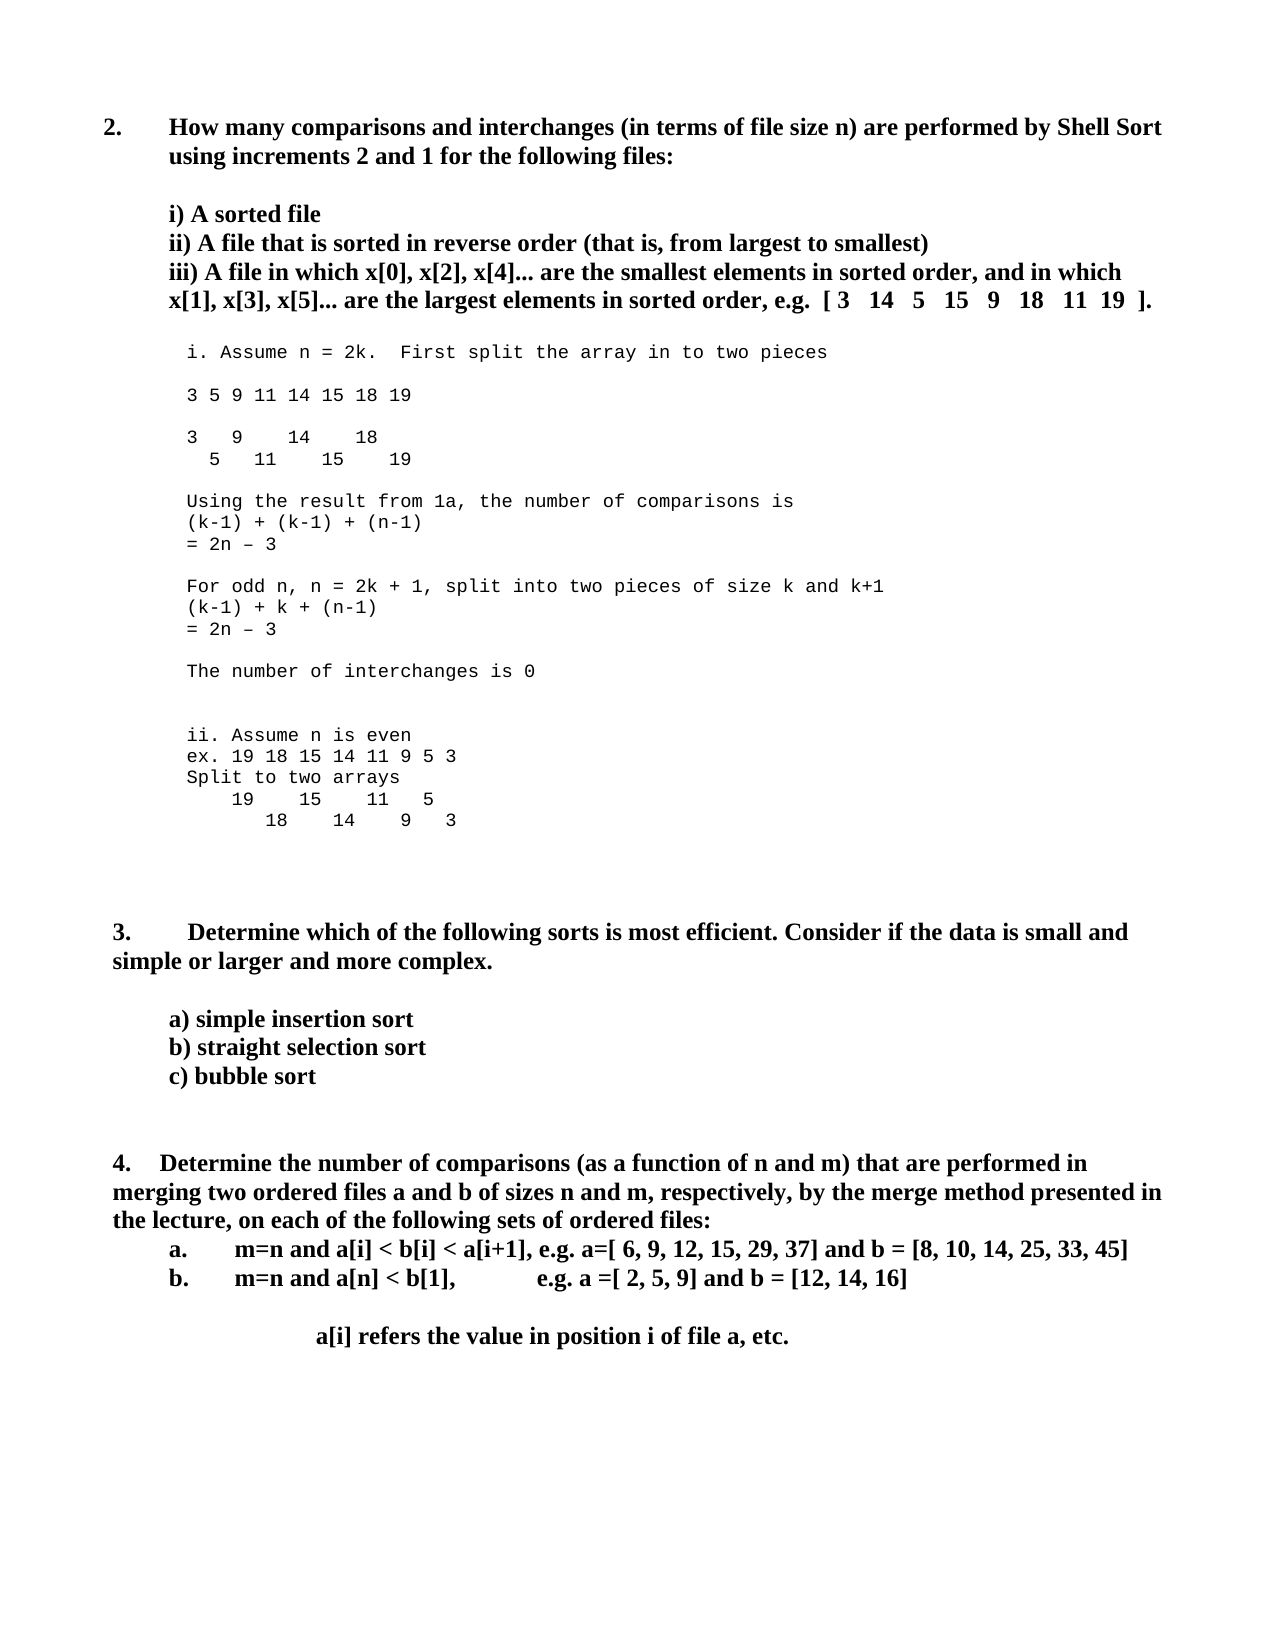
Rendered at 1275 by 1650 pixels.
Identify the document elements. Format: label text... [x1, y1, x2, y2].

text ex. 19 18 15 14 11 9 5 3 [186, 747, 1162, 768]
text 19 15 11 5 [186, 789, 1162, 811]
text ii. Assume n is even [186, 726, 1162, 747]
text Split to two arrays [186, 768, 1162, 789]
text (k-1) + (k-1) + (n-1) [186, 513, 1162, 534]
text 3 5 9 11 14 15 18 19 [186, 386, 1162, 407]
text 3 9 14 18 [186, 428, 1162, 449]
text a[i] refers the value in position i of file a, etc. [103, 1321, 1162, 1349]
list Determine which of the following sorts is most efficient. Consider if the data is small and simple or larger and more complex. [112, 917, 1162, 974]
text 5 11 15 19 [186, 449, 1162, 471]
list m=n and a[n] < b[1], e.g. a =[ 2, 5, 9] and b = [12, 14, 16] [169, 1263, 1162, 1292]
list How many comparisons and interchanges (in terms of file size n) are performed by Shell Sort using increments 2 and 1 for the following files: [103, 112, 1162, 170]
text For odd n, n = 2k + 1, split into two pieces of size k and k+1 [186, 577, 1162, 598]
text = 2n – 3 [186, 619, 1162, 641]
text 18 14 9 3 [186, 811, 1162, 832]
text i. Assume n = 2k. First split the array in to two pieces [186, 343, 1162, 364]
text = 2n – 3 [186, 534, 1162, 556]
text a) simple insertion sort b) straight selection sort c) bubble sort [169, 1004, 1162, 1119]
text The number of interchanges is 0 [186, 662, 1162, 683]
text i) A sorted file ii) A file that is sorted in reverse order (that is, from largest to smallest) iii) A file in which x[0], x[2], x[4]... are the smallest elements in sorted order, and in which x[1], x[3], x[5]... are the largest elements in sorted order, e.g. [ 3 14 5 15 9 18 11 19 ]. [169, 199, 1162, 314]
list m=n and a[i] < b[i] < a[i+1], e.g. a=[ 6, 9, 12, 15, 29, 37] and b = [8, 10, 14, 25, 33, 45] [169, 1234, 1162, 1263]
text (k-1) + k + (n-1) [186, 598, 1162, 619]
text Using the result from 1a, the number of comparisons is [186, 492, 1162, 513]
